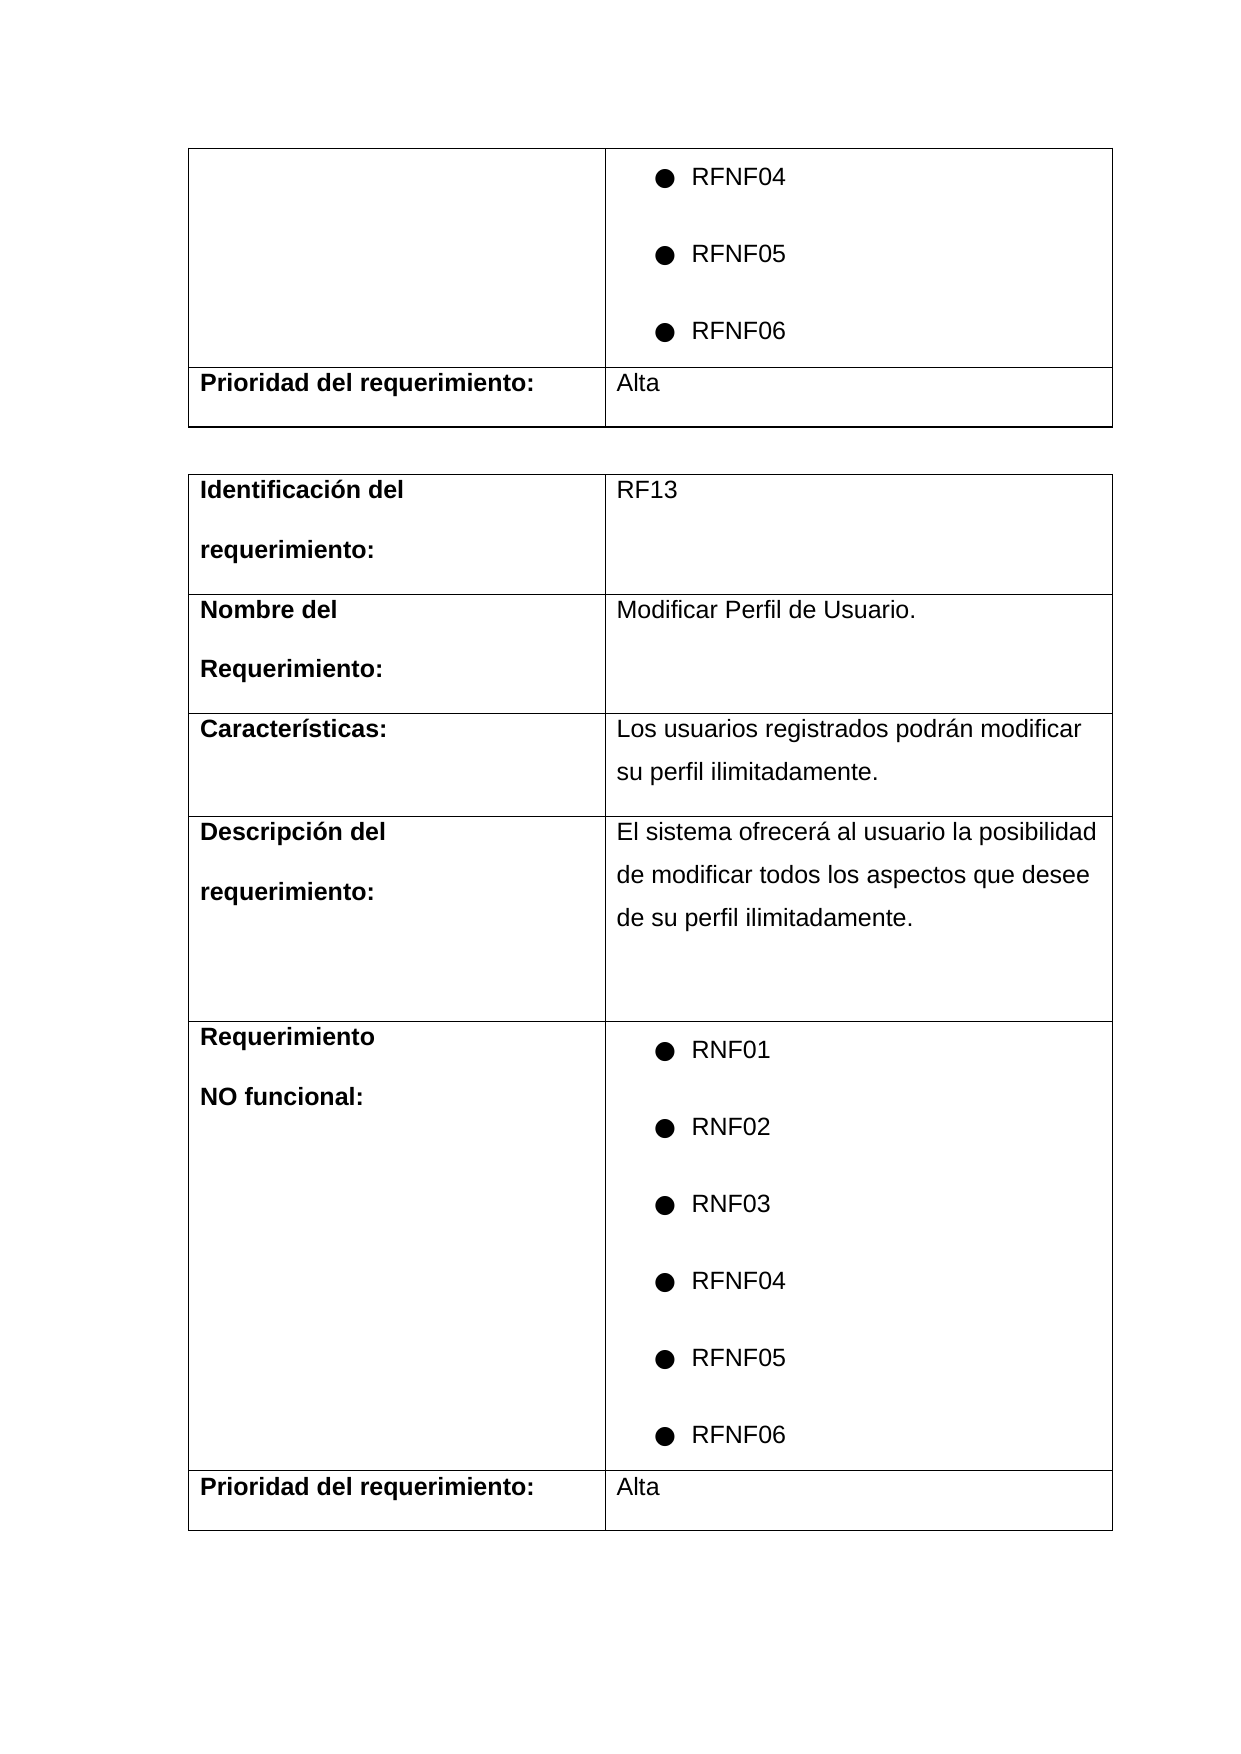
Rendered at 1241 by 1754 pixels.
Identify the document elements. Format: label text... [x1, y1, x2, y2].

table_cell Requerimiento NO funcional: [189, 1022, 605, 1470]
table_cell Prioridad del requerimiento: [189, 1471, 605, 1530]
table_cell Nombre del Requerimiento: [189, 595, 605, 713]
table_cell El sistema ofrecerá al usuario la posibilidad de modificar todos los aspectos que desee de su perfil ilimitadamente. [606, 817, 1112, 1021]
table_cell Los usuarios registrados podrán modificar su perfil ilimitadamente. [606, 714, 1112, 816]
table_cell Descripción del requerimiento: [189, 817, 605, 1021]
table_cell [189, 149, 605, 367]
table_cell Modificar Perfil de Usuario. [606, 595, 1112, 713]
table_cell RNF01 RNF02 RNF03 RFNF04 RFNF05 RFNF06 [606, 1022, 1112, 1470]
table_cell Alta [606, 368, 1112, 426]
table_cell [606, 149, 1112, 367]
table_cell Prioridad del requerimiento: [189, 368, 605, 426]
table_cell Características: [189, 714, 605, 816]
table_header RF13 [606, 475, 1112, 594]
table_cell Alta [606, 1471, 1112, 1530]
table_header Identificación del requerimiento: [189, 475, 605, 594]
